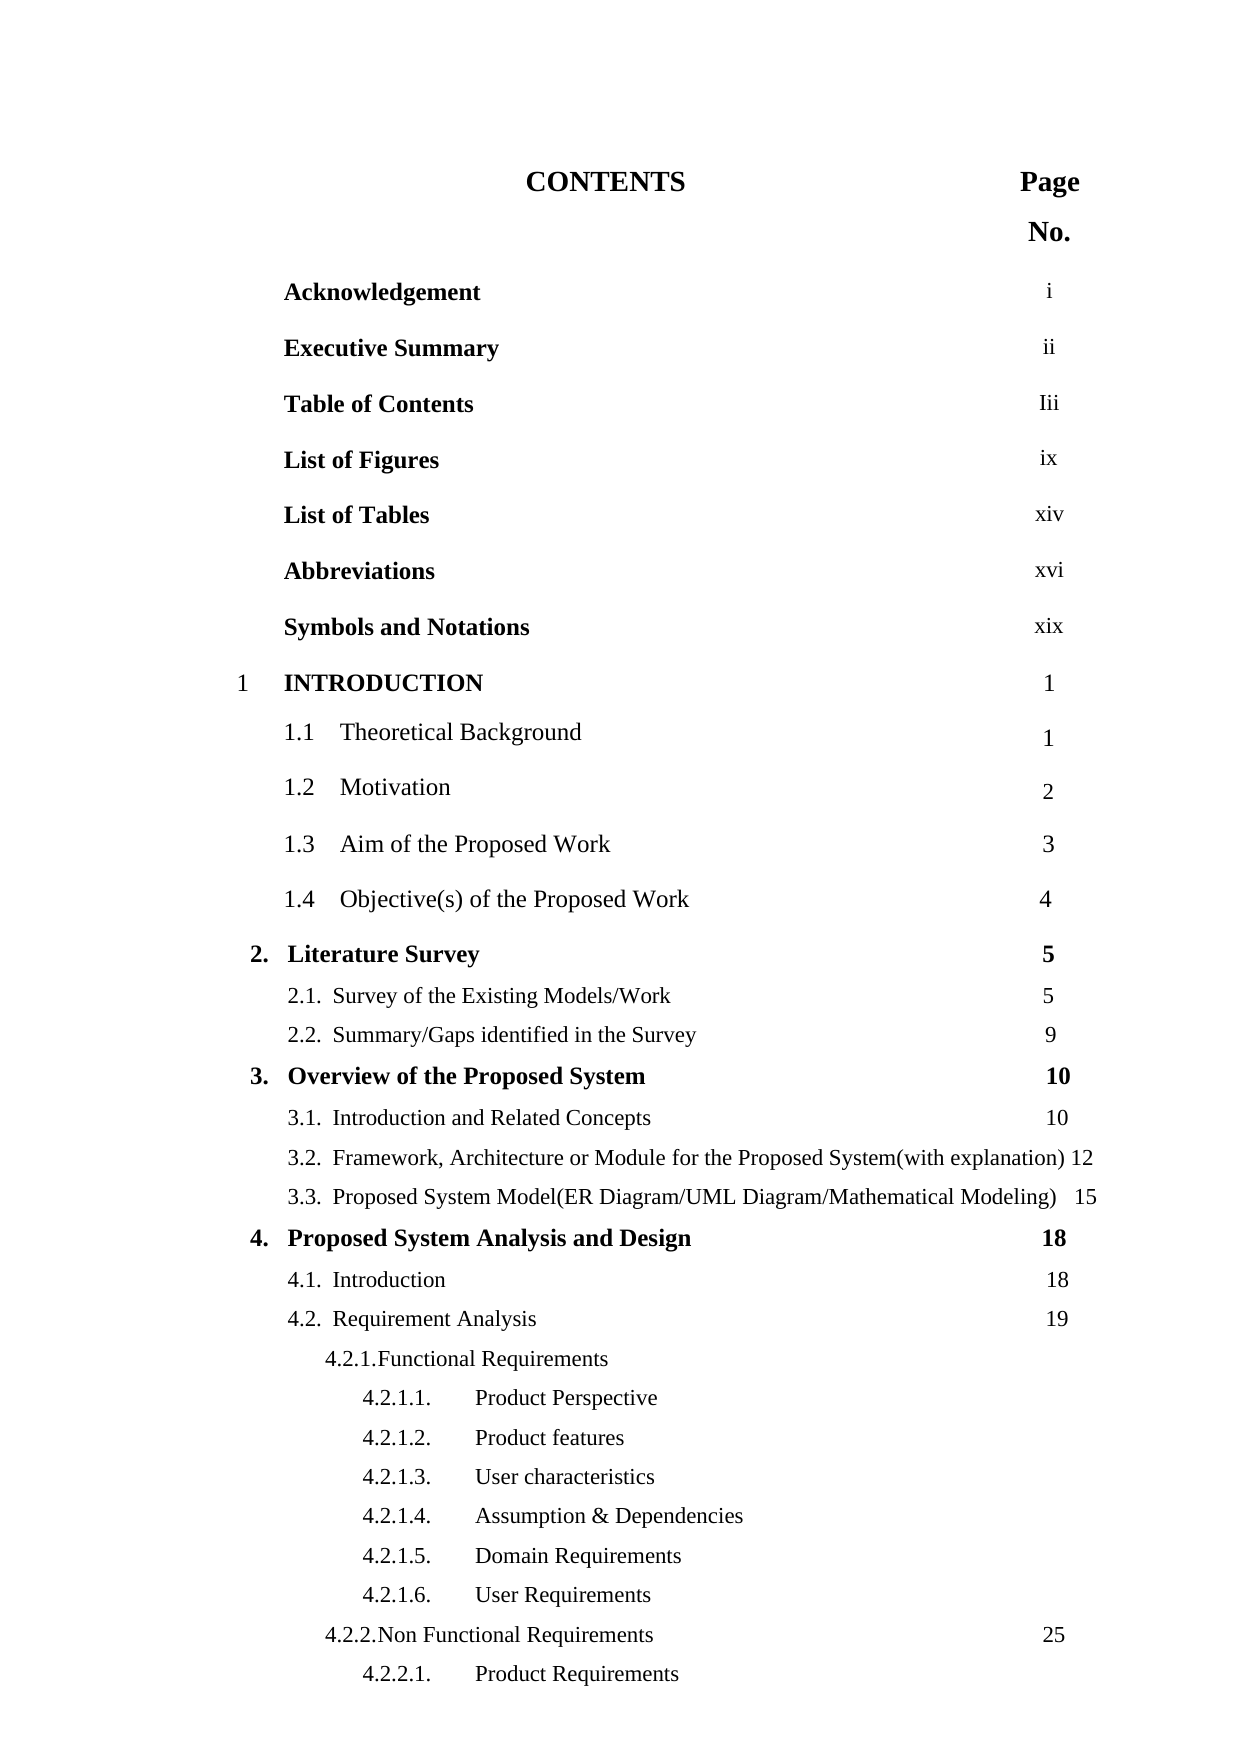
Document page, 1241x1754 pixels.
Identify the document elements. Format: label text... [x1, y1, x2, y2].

list Assumption & Dependencies [362, 1503, 1103, 1529]
list Requirement Analysis 19 [287, 1305, 1103, 1332]
list Domain Requirements [362, 1542, 1103, 1568]
list User characteristics [362, 1463, 1103, 1489]
list Survey of the Existing Models/Work 5 [287, 982, 1103, 1008]
list Non Functional Requirements 25 [325, 1621, 1103, 1647]
list Product Perspective [362, 1384, 1103, 1411]
list Summary/Gaps identified in the Survey 9 [287, 1022, 1103, 1048]
list Introduction and Related Concepts 10 [287, 1104, 1103, 1131]
list Functional Requirements [325, 1345, 1103, 1371]
text CONTENTS Page [175, 164, 1080, 198]
list Proposed System Model(ER Diagram/UML Diagram/Mathematical Modeling) 15 [287, 1183, 1103, 1209]
list Product Requirements [362, 1661, 1103, 1687]
list Literature Survey 5 [250, 939, 1103, 968]
text Acknowledgement i [283, 277, 1103, 306]
list Proposed System Analysis and Design 18 [250, 1223, 1103, 1251]
list Product features [362, 1424, 1103, 1450]
list Overview of the Proposed System 10 [250, 1061, 1103, 1090]
list User Requirements [362, 1582, 1103, 1608]
list Framework, Architecture or Module for the Proposed System(with explanation) 12 [287, 1144, 1103, 1170]
text No. [175, 214, 1071, 248]
list Introduction 18 [287, 1266, 1140, 1292]
